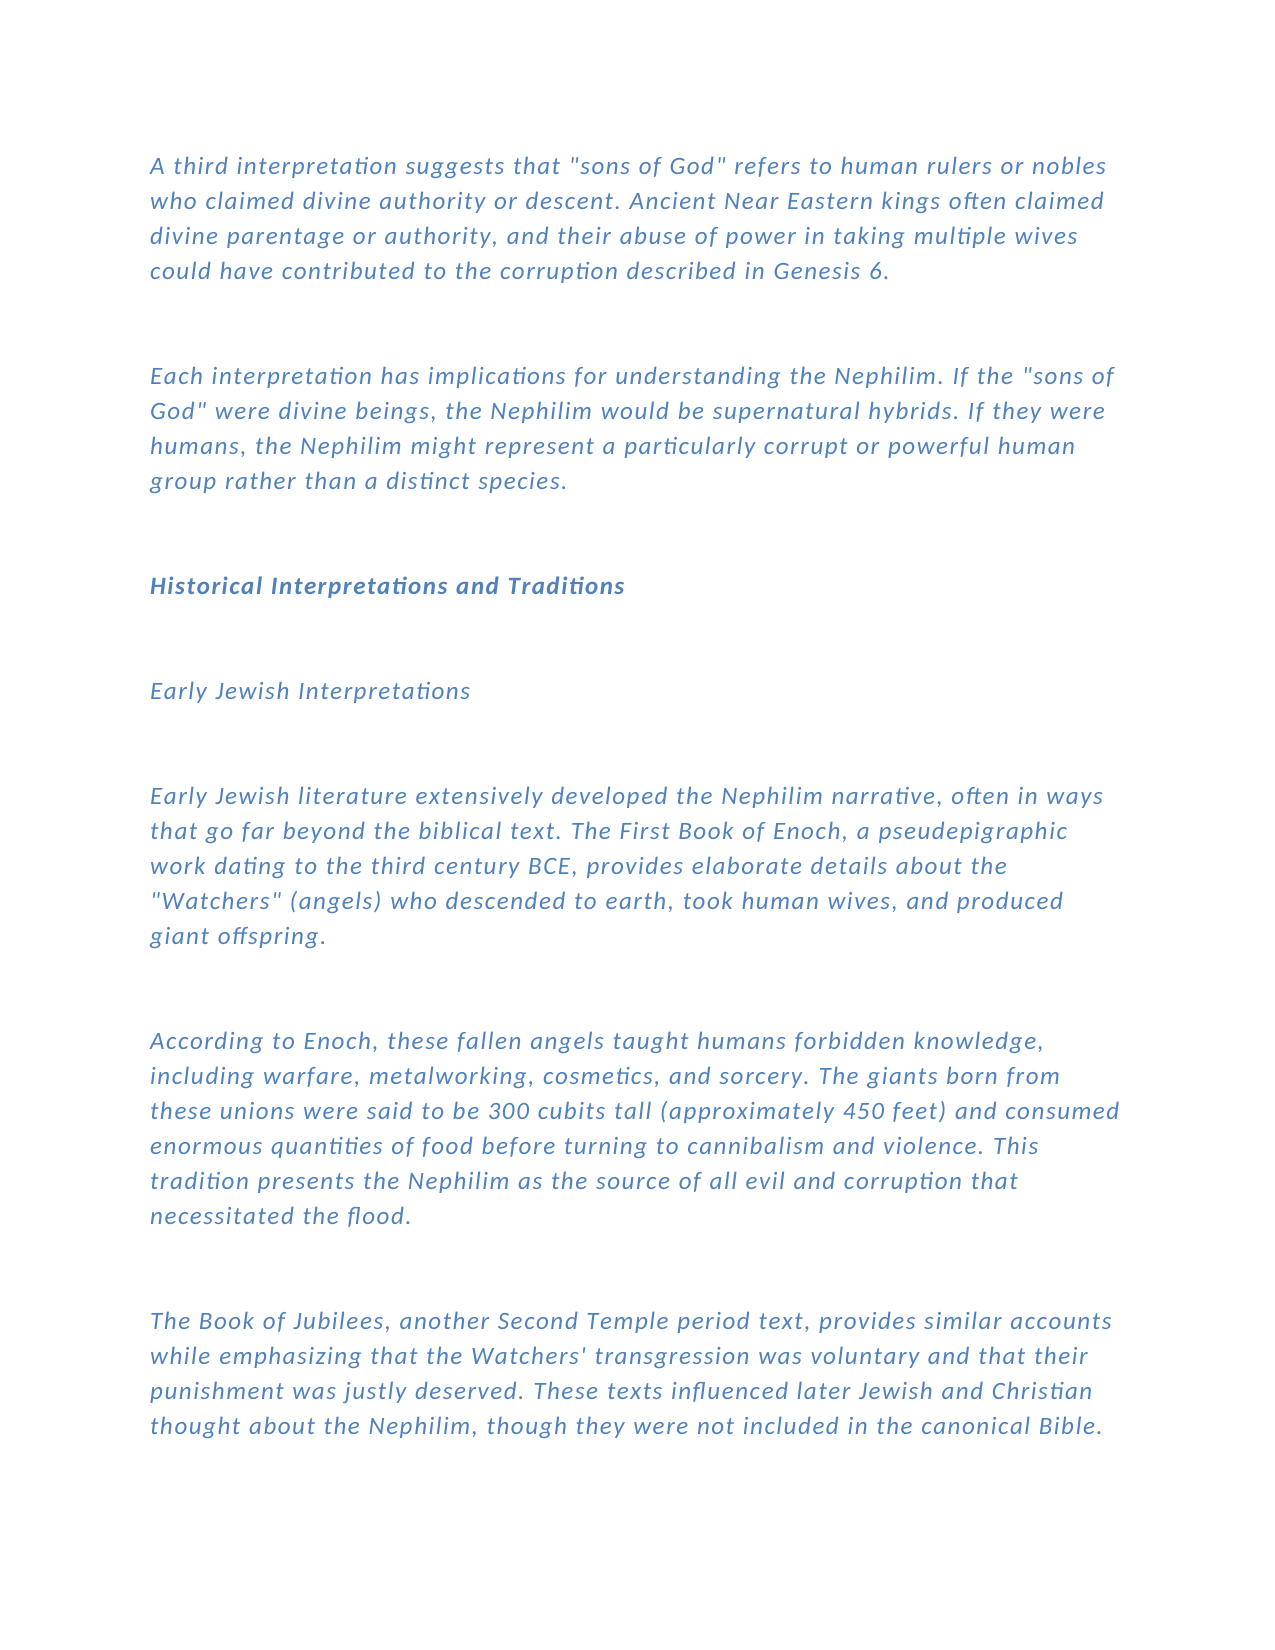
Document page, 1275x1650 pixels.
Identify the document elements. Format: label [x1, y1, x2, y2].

subtitle [150, 150, 1125, 1476]
